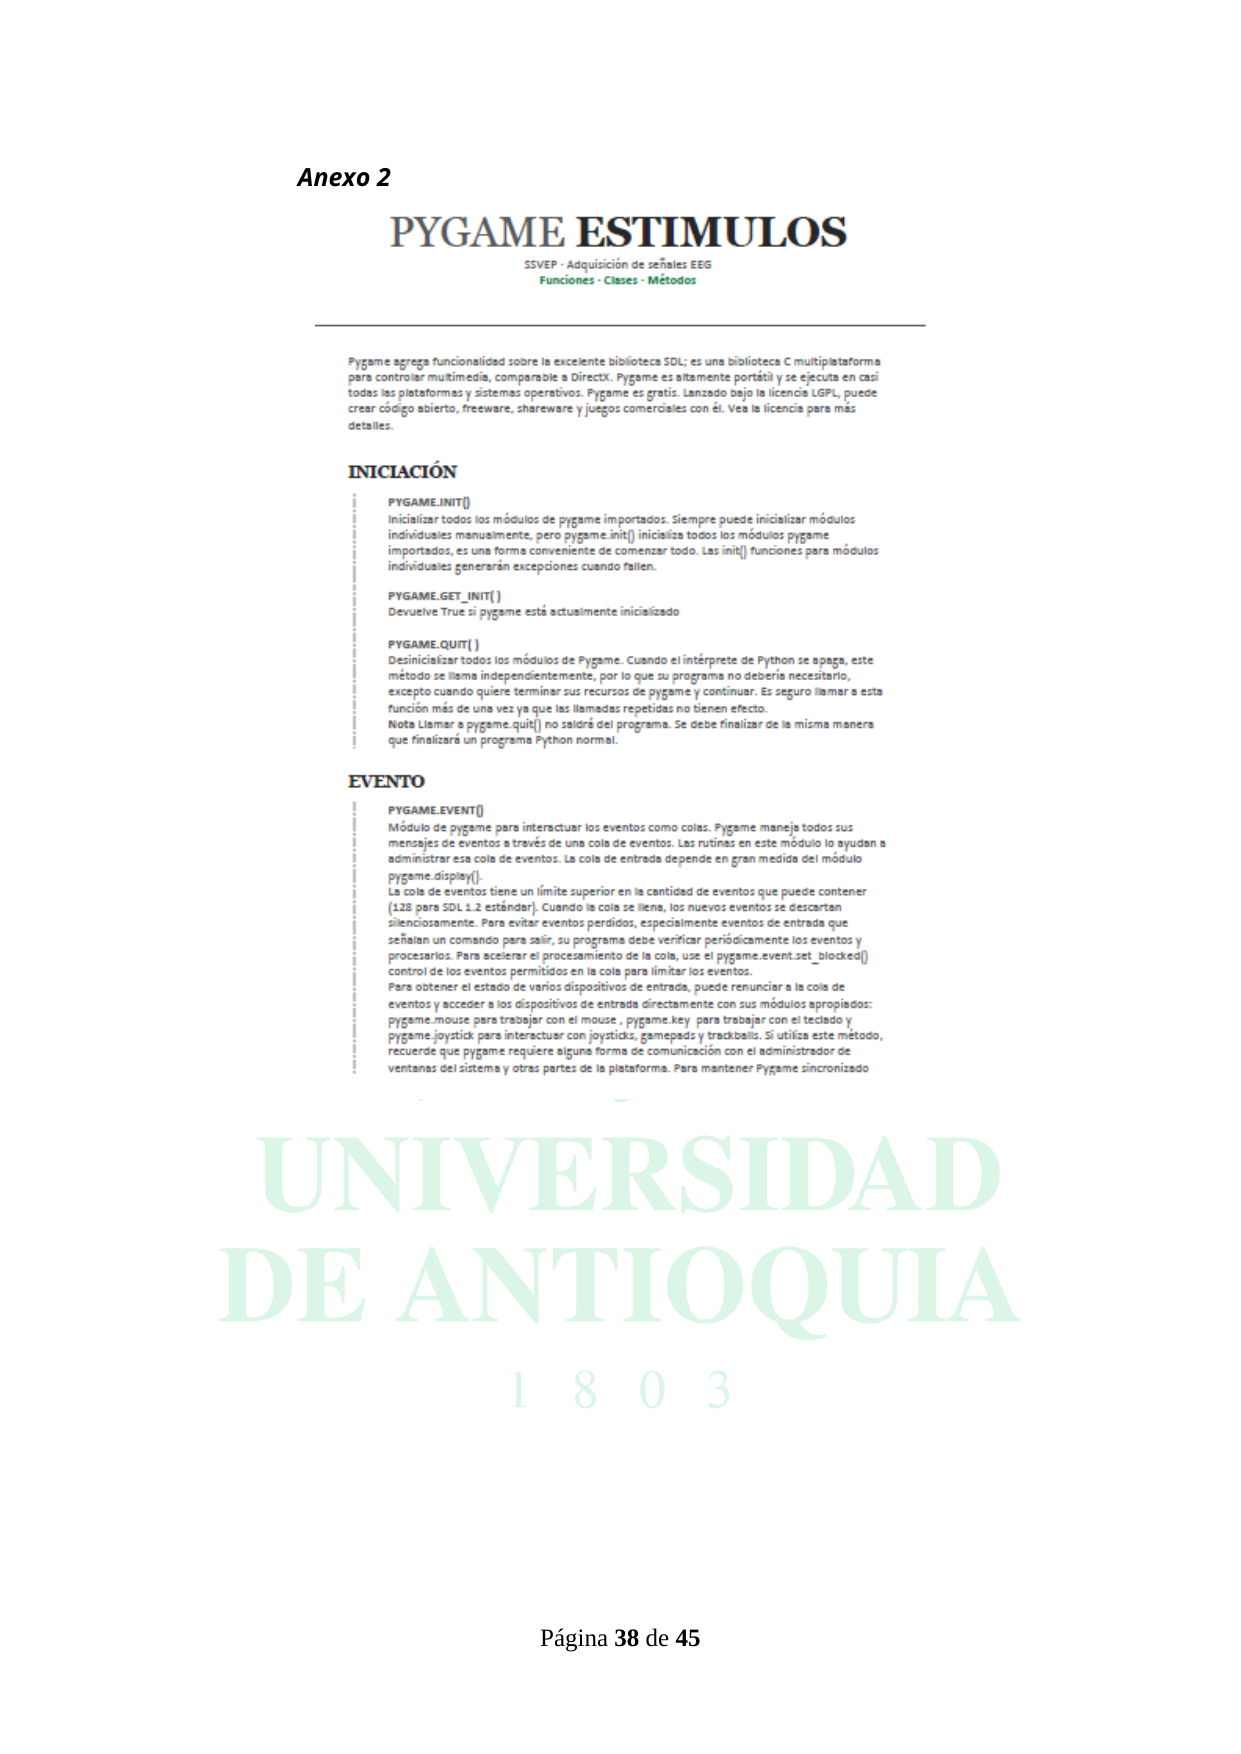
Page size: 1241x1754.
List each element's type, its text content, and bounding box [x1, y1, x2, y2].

subtitle Anexo 2 [298, 160, 1092, 194]
picture [314, 200, 926, 1099]
